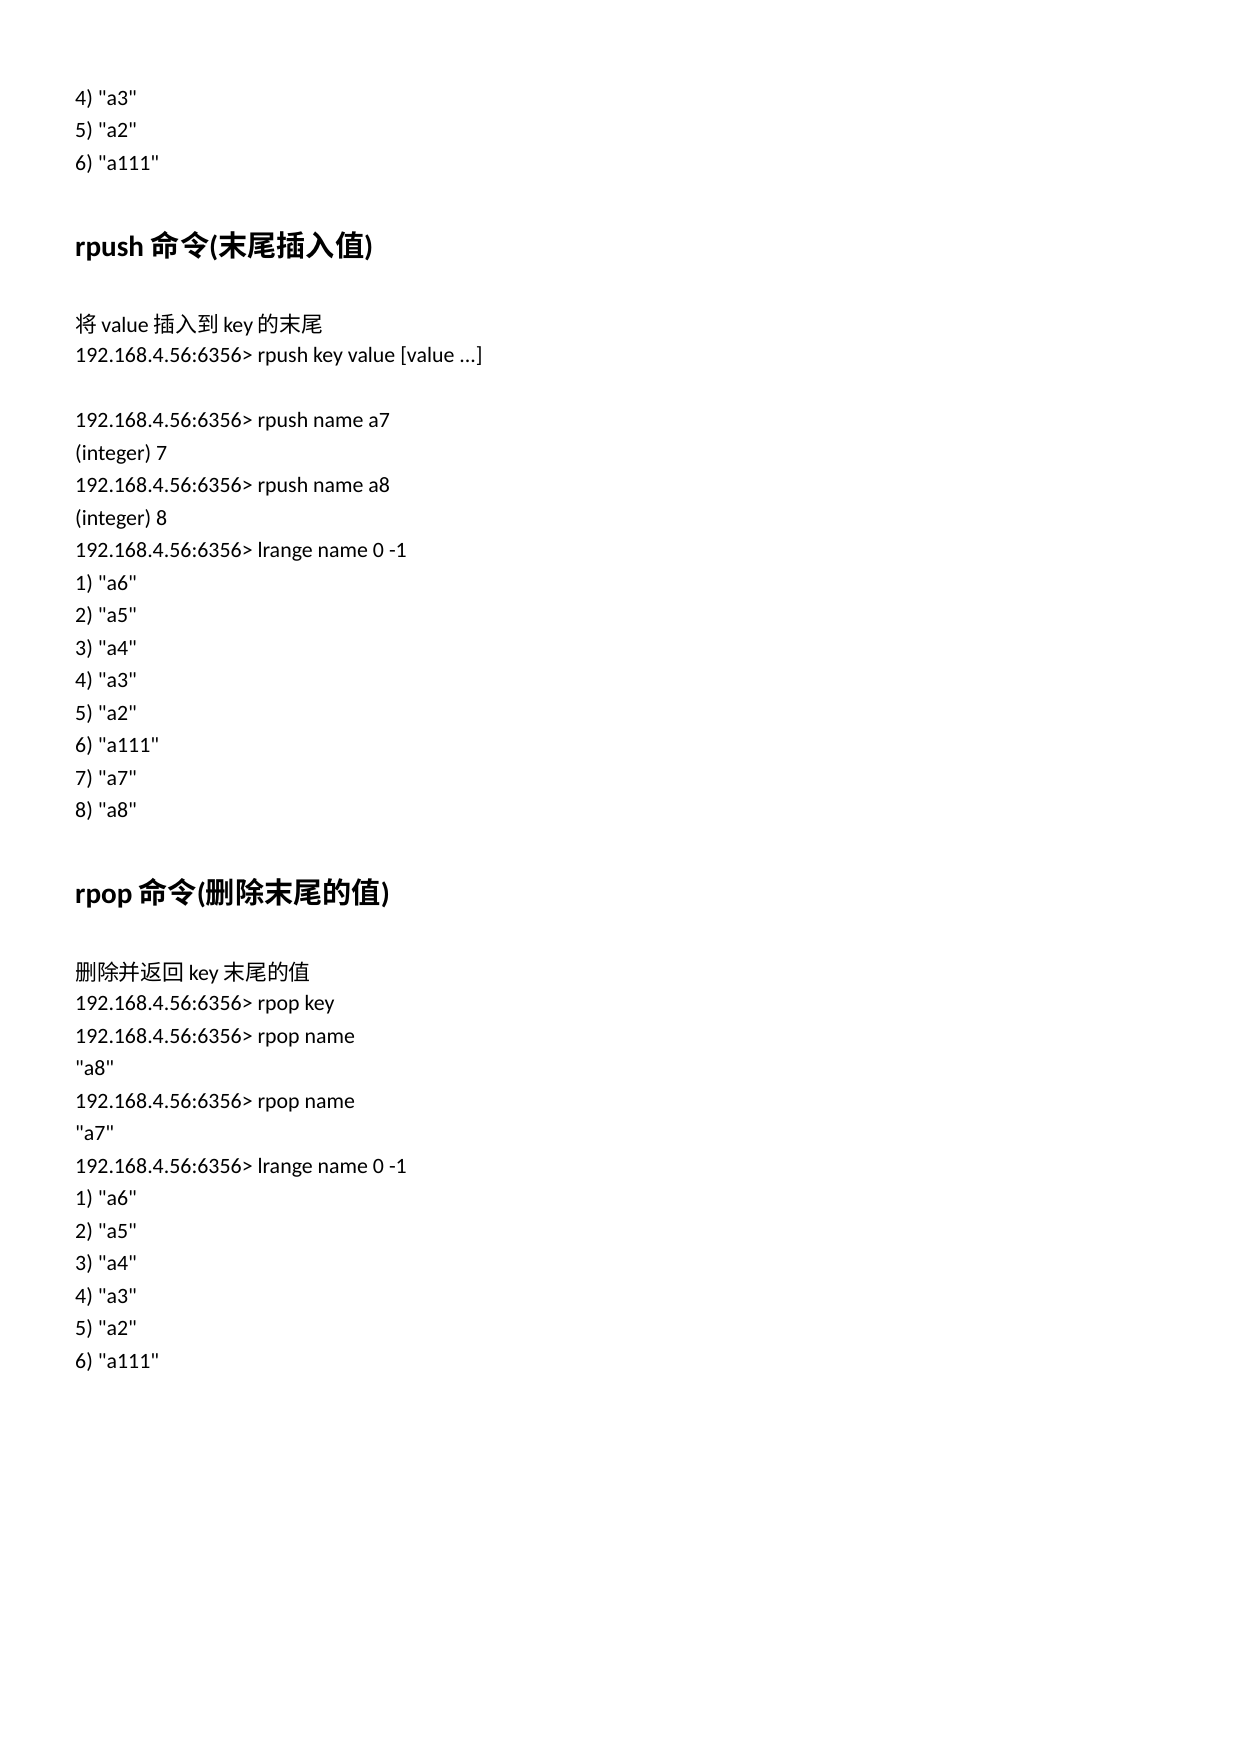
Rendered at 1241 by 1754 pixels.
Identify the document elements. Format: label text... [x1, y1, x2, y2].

text 5) "a2" [75, 696, 1165, 729]
text 6) "a111" [75, 146, 1165, 178]
text 192.168.4.56:6356> lrange name 0 -1 [75, 1149, 1165, 1182]
text 192.168.4.56:6356> lrange name 0 -1 [75, 534, 1165, 566]
text 192.168.4.56:6356> rpop name [75, 1084, 1165, 1117]
text 5) "a2" [75, 113, 1165, 146]
text 4) "a3" [75, 81, 1165, 113]
text 192.168.4.56:6356> rpush name a8 [75, 469, 1165, 501]
text 4) "a3" [75, 1279, 1165, 1312]
text 1) "a6" [75, 1182, 1165, 1214]
text "a8" [75, 1052, 1165, 1084]
text 192.168.4.56:6356> rpop key [75, 987, 1165, 1019]
text 6) "a111" [75, 729, 1165, 761]
text (integer) 8 [75, 501, 1165, 534]
subtitle rpush 命令(末尾插入值) [75, 211, 1165, 276]
text 3) "a4" [75, 631, 1165, 664]
text 192.168.4.56:6356> rpush key value [value ...] [75, 339, 1165, 371]
text 将value插入到key的末尾 [75, 306, 1165, 339]
text 192.168.4.56:6356> rpush name a7 [75, 404, 1165, 436]
text 2) "a5" [75, 599, 1165, 631]
text 8) "a8" [75, 794, 1165, 826]
text (integer) 7 [75, 436, 1165, 469]
text 3) "a4" [75, 1247, 1165, 1279]
text 7) "a7" [75, 761, 1165, 794]
text 2) "a5" [75, 1214, 1165, 1247]
text 删除并返回key末尾的值 [75, 954, 1165, 987]
text 4) "a3" [75, 664, 1165, 696]
subtitle rpop命令(删除末尾的值) [75, 859, 1165, 924]
text 192.168.4.56:6356> rpop name [75, 1019, 1165, 1052]
text 1) "a6" [75, 566, 1165, 599]
text "a7" [75, 1117, 1165, 1149]
text 5) "a2" [75, 1312, 1165, 1344]
text 6) "a111" [75, 1344, 1165, 1377]
